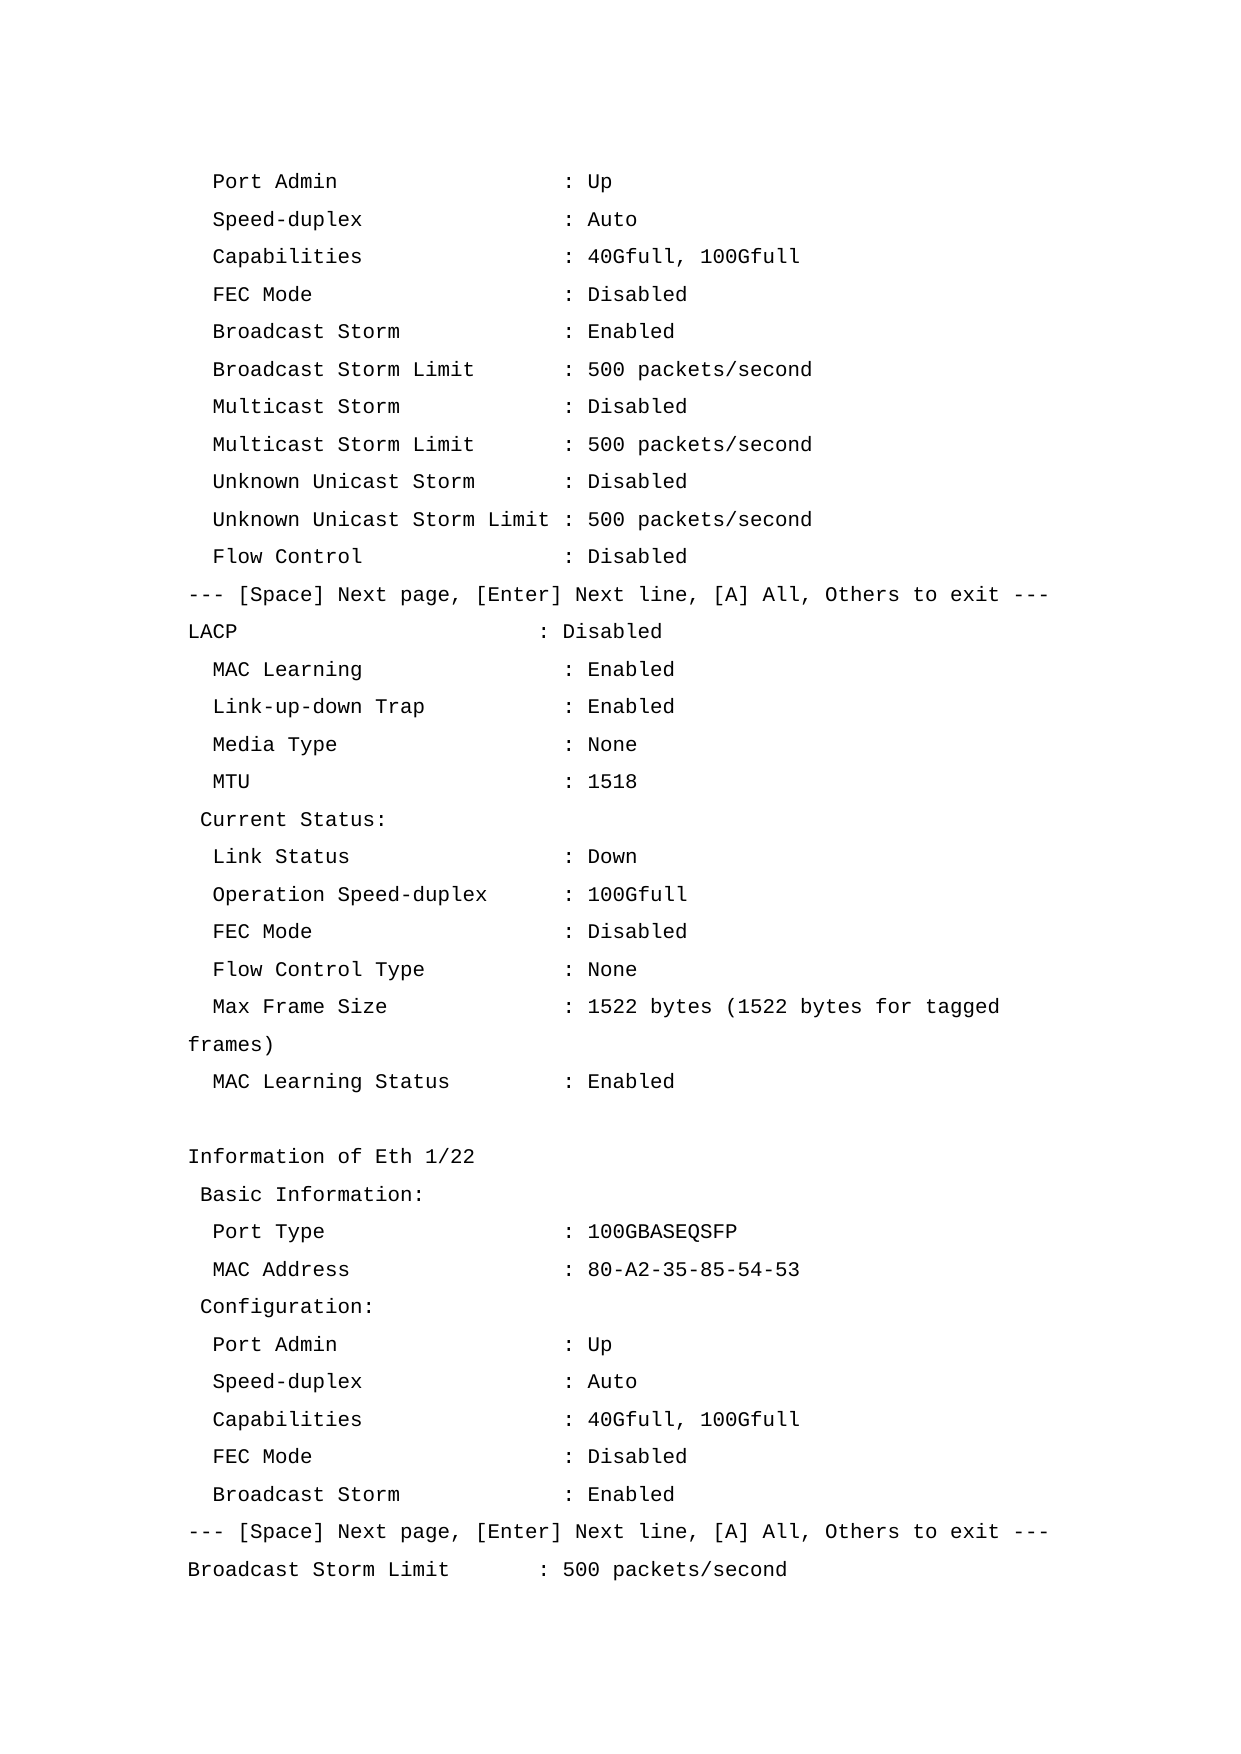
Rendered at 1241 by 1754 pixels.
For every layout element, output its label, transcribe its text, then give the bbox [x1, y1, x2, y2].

text Multicast Storm Limit : 500 packets/second [187, 427, 1053, 464]
text Broadcast Storm : Enabled [187, 1477, 1053, 1514]
text FEC Mode : Disabled [187, 1439, 1053, 1477]
text Link-up-down Trap : Enabled [187, 689, 1053, 727]
text Port Admin : Up [187, 164, 1053, 202]
text Information of Eth 1/22 [187, 1139, 1053, 1177]
text Media Type : None [187, 727, 1053, 764]
text Port Admin : Up [187, 1327, 1053, 1364]
text MAC Learning : Enabled [187, 652, 1053, 689]
text Capabilities : 40Gfull, 100Gfull [187, 1402, 1053, 1439]
text MAC Address : 80-A2-35-85-54-53 [187, 1252, 1053, 1289]
text Capabilities : 40Gfull, 100Gfull [187, 239, 1053, 277]
text Flow Control : Disabled [187, 539, 1053, 577]
text Current Status: [187, 802, 1053, 839]
text Broadcast Storm Limit : 500 packets/second [187, 352, 1053, 389]
text FEC Mode : Disabled [187, 914, 1053, 952]
text Max Frame Size : 1522 bytes (1522 bytes for tagged frames) [187, 989, 1053, 1064]
text Speed-duplex : Auto [187, 202, 1053, 239]
text --- [Space] Next page, [Enter] Next line, [A] All, Others to exit --- LACP : Disabled [187, 577, 1053, 652]
text Configuration: [187, 1289, 1053, 1327]
text MTU : 1518 [187, 764, 1053, 802]
text --- [Space] Next page, [Enter] Next line, [A] All, Others to exit --- Broadcast Storm Limit : 500 packets/second [187, 1514, 1053, 1589]
text FEC Mode : Disabled [187, 277, 1053, 314]
text Multicast Storm : Disabled [187, 389, 1053, 427]
text Basic Information: [187, 1177, 1053, 1214]
text Operation Speed-duplex : 100Gfull [187, 877, 1053, 914]
text Port Type : 100GBASEQSFP [187, 1214, 1053, 1252]
text Speed-duplex : Auto [187, 1364, 1053, 1402]
text Link Status : Down [187, 839, 1053, 877]
text Broadcast Storm : Enabled [187, 314, 1053, 352]
text Unknown Unicast Storm Limit : 500 packets/second [187, 502, 1053, 539]
text Unknown Unicast Storm : Disabled [187, 464, 1053, 502]
text Flow Control Type : None [187, 952, 1053, 989]
text MAC Learning Status : Enabled [187, 1064, 1053, 1102]
